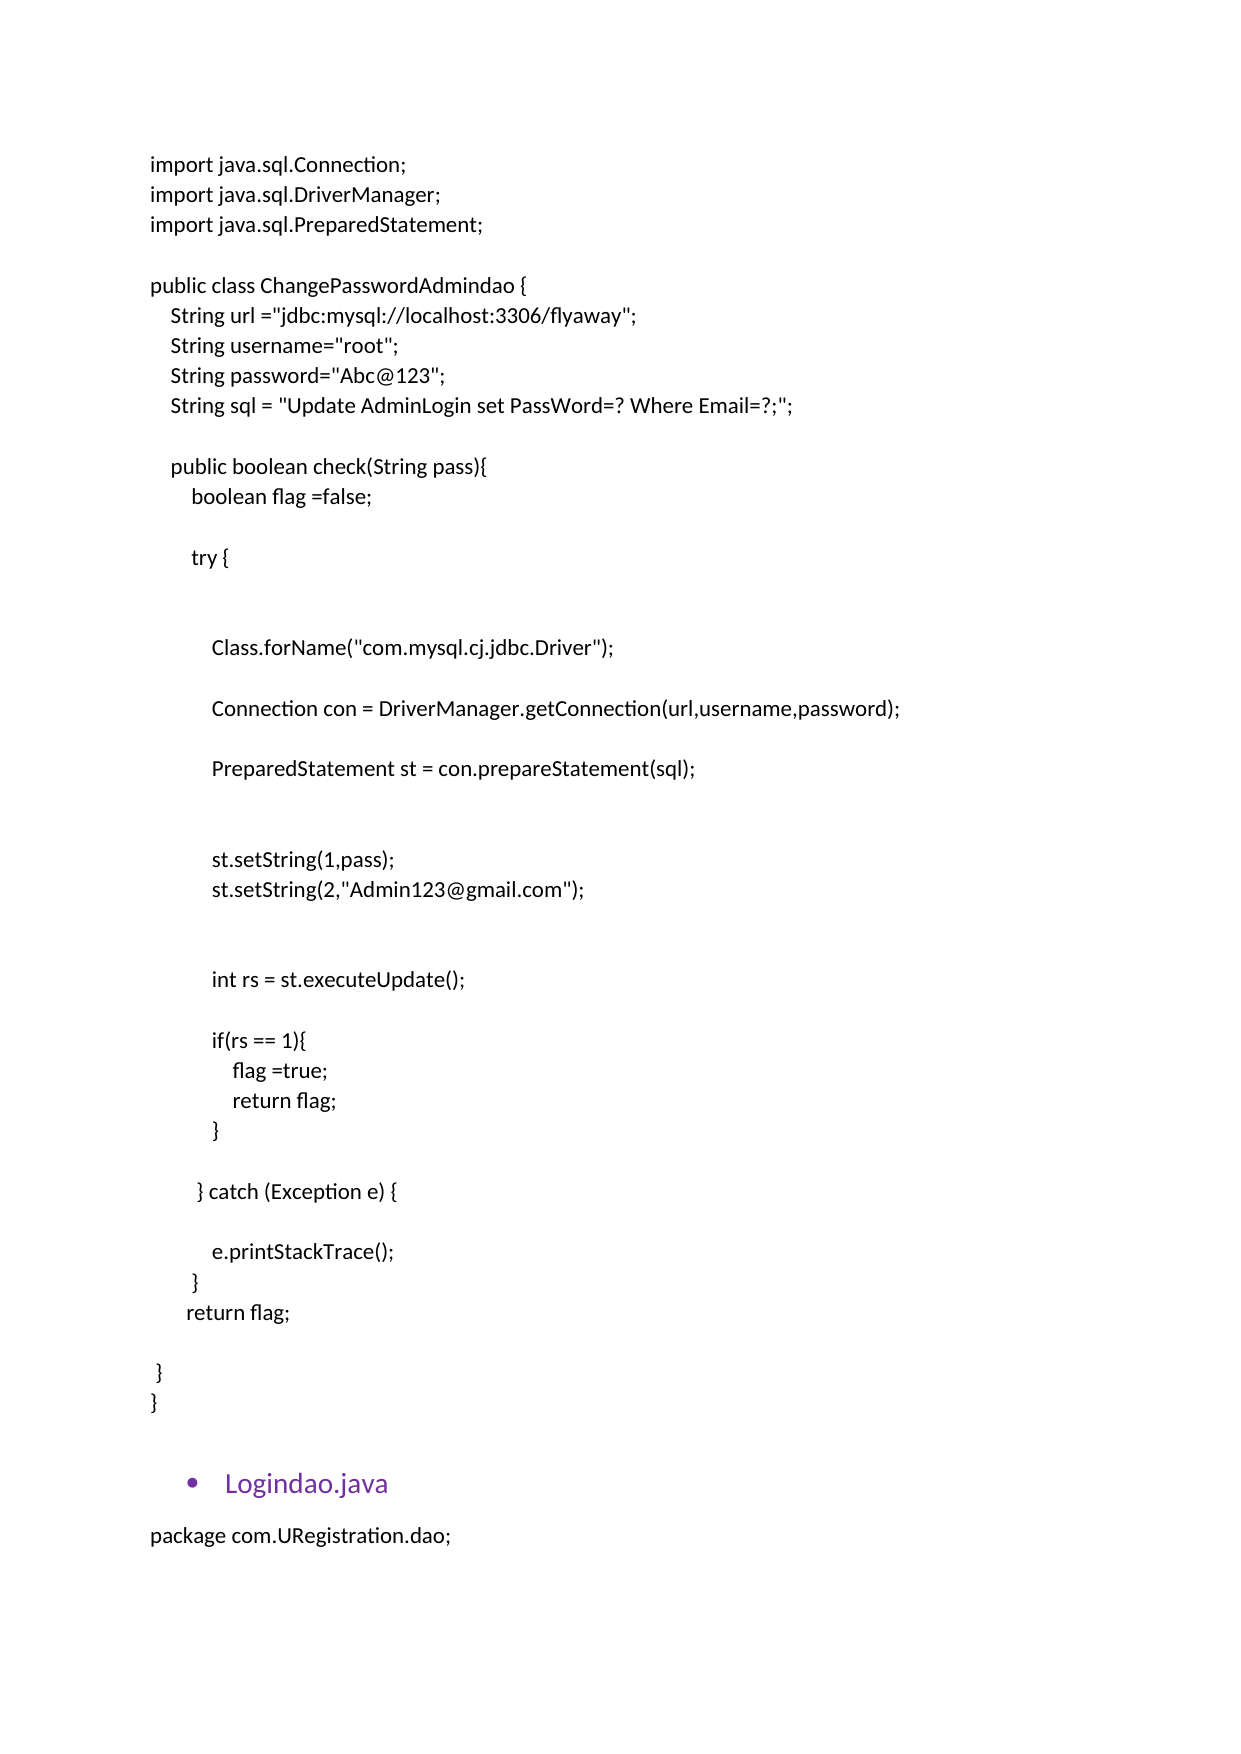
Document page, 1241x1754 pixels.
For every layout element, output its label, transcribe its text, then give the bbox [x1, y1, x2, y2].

text } [150, 1388, 1090, 1417]
text } [150, 1358, 1090, 1386]
text public boolean check(String pass){ [150, 452, 1090, 480]
text try { [150, 543, 1090, 571]
text return flag; [150, 1298, 1090, 1326]
text public class ChangePasswordAdmindao { [150, 271, 1090, 299]
text String username="root"; [150, 331, 1090, 359]
text return flag; [150, 1086, 1090, 1114]
text } [150, 1268, 1090, 1296]
text import java.sql.DriverManager; [150, 180, 1090, 208]
text import java.sql.Connection; [150, 150, 1090, 178]
text if(rs == 1){ [150, 1026, 1090, 1054]
text st.setString(1,pass); [150, 845, 1090, 873]
text e.printStackTrace(); [150, 1237, 1090, 1266]
text import java.sql.PreparedStatement; [150, 210, 1090, 238]
text flag =true; [150, 1056, 1090, 1084]
text String sql = "Update AdminLogin set PassWord=? Where Email=?;"; [150, 392, 1090, 420]
text st.setString(2,"Admin123@gmail.com"); [150, 875, 1090, 903]
text String password="Abc@123"; [150, 361, 1090, 389]
text } catch (Exception e) { [150, 1177, 1090, 1205]
text Class.forName("com.mysql.cj.jdbc.Driver"); [150, 633, 1090, 661]
text package com.URegistration.dao; [150, 1521, 1090, 1549]
text } [150, 1117, 1090, 1145]
list Logindao.java [187, 1466, 1090, 1501]
text PreparedStatement st = con.prepareStatement(sql); [150, 754, 1090, 782]
text String url ="jdbc:mysql://localhost:3306/flyaway"; [150, 301, 1090, 329]
text Connection con = DriverManager.getConnection(url,username,password); [150, 694, 1090, 722]
text int rs = st.executeUpdate(); [150, 966, 1090, 994]
text boolean flag =false; [150, 482, 1090, 510]
